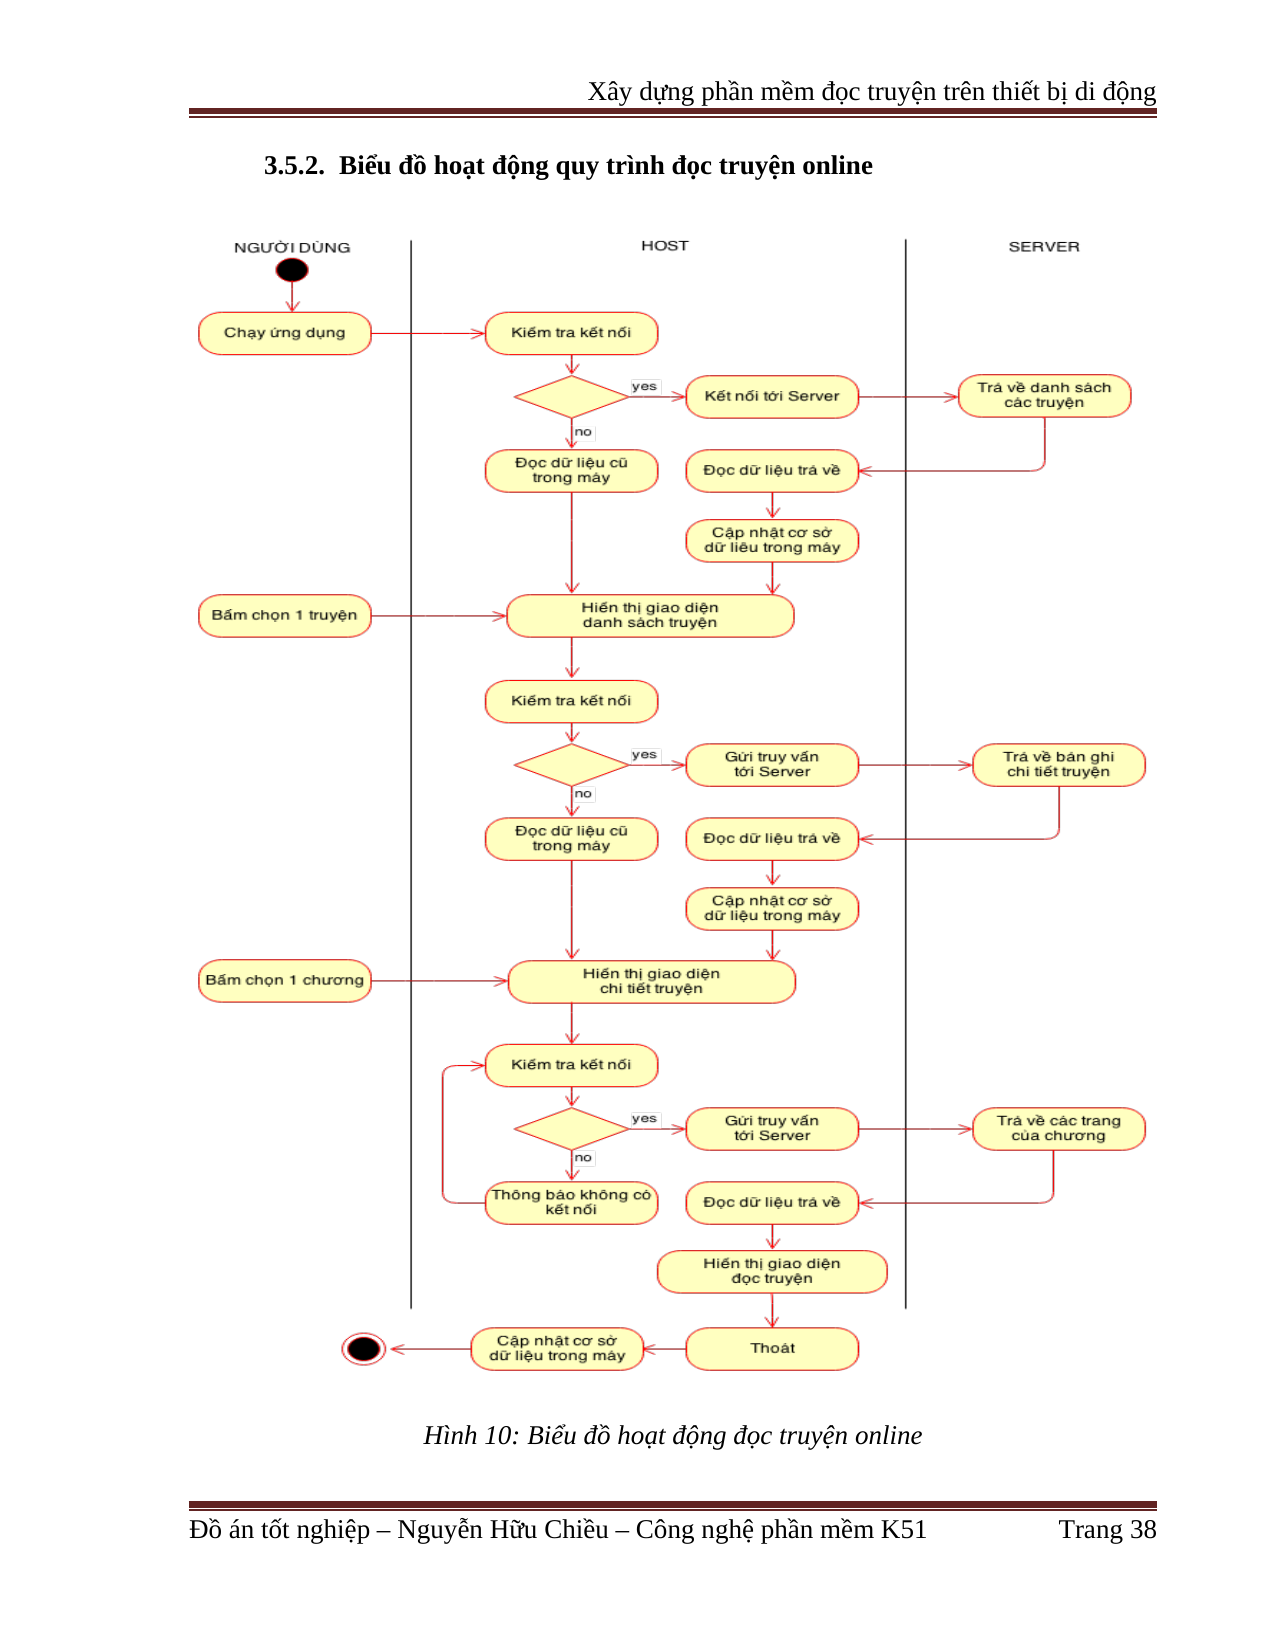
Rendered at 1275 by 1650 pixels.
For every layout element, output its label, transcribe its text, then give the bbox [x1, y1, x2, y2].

text Hình 10: Biểu đồ hoạt động đọc truyện online [189, 1419, 1157, 1450]
picture [197, 224, 1149, 1375]
list Biểu đồ hoạt động quy trình đọc truyện online [264, 149, 1157, 180]
